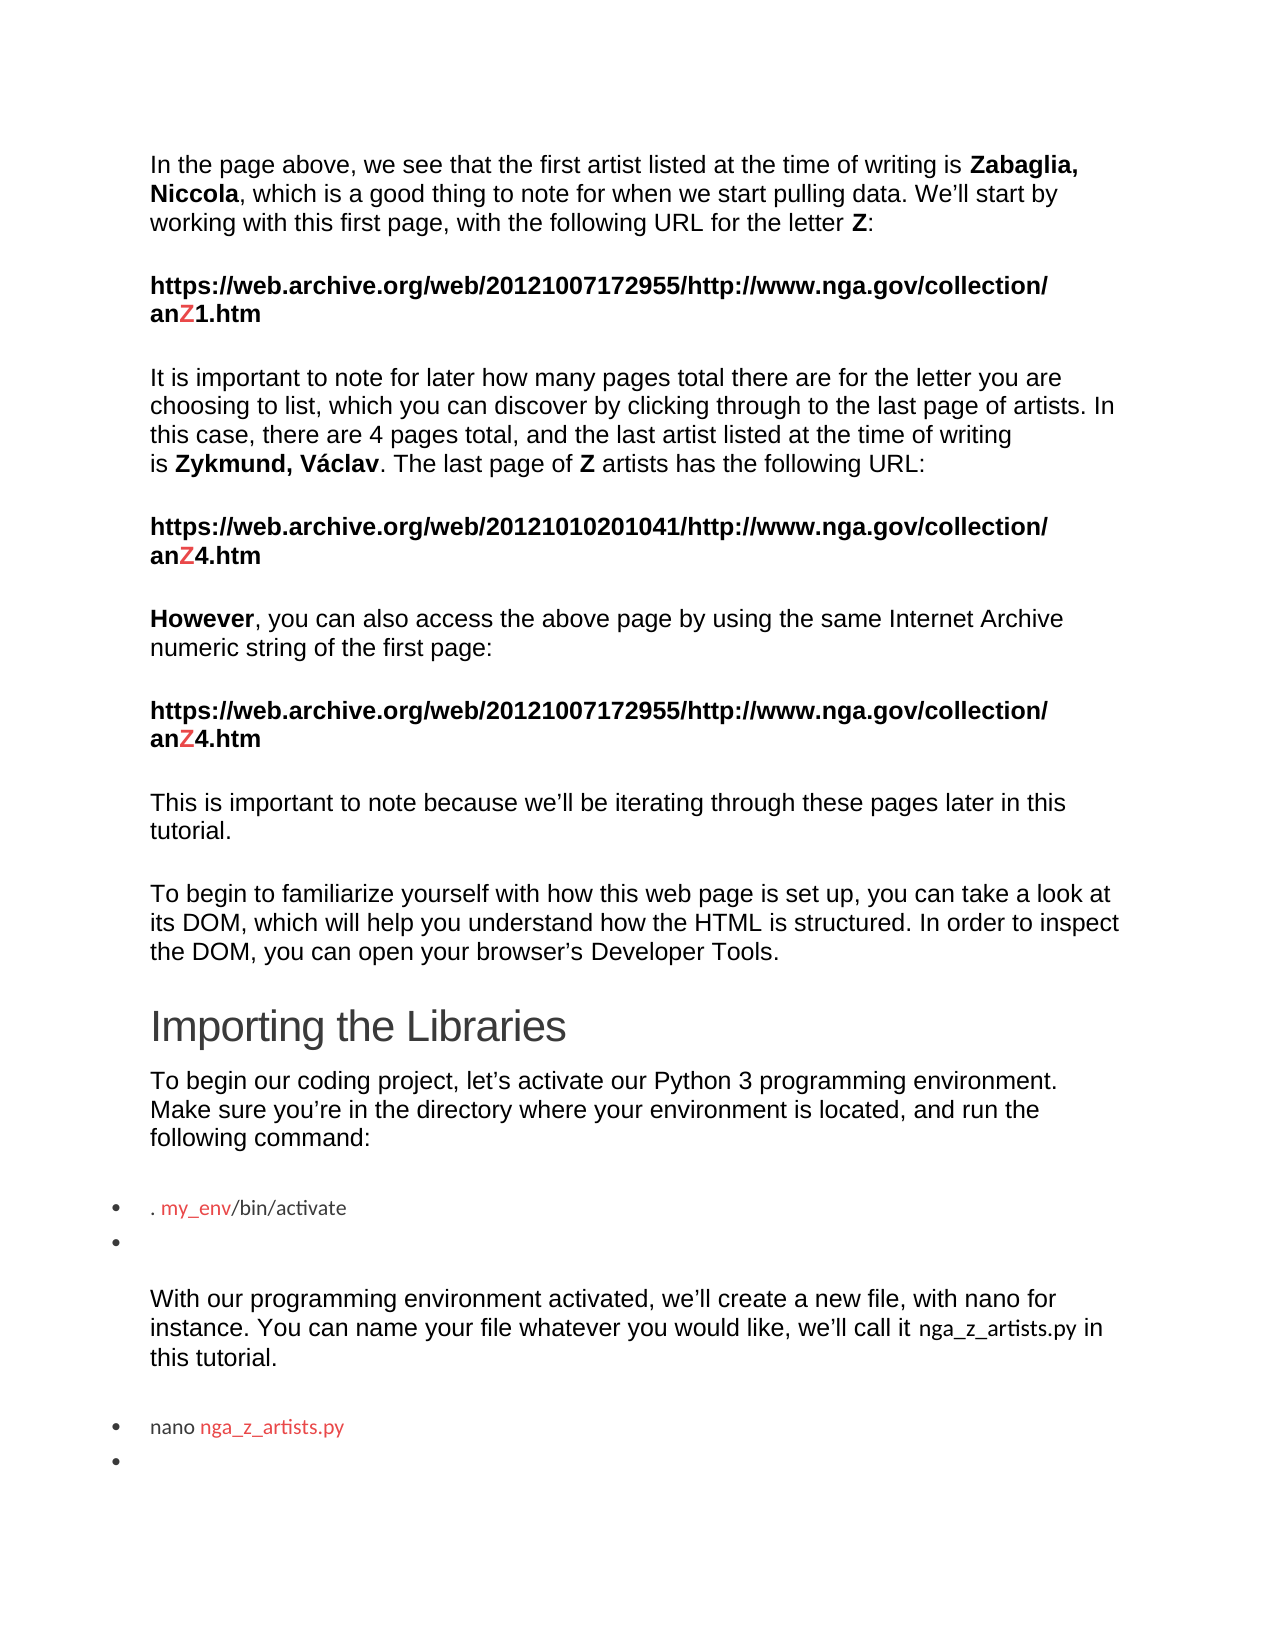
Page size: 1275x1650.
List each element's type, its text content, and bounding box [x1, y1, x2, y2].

list . my_env/bin/activate [112, 1187, 1125, 1221]
text Importing the Libraries [150, 1000, 1125, 1050]
text It is important to note for later how many pages total there are for the letter you are choosing to list, which you can discover by clicking through to the last page of artists. In this case, there are 4 pages total, and the last artist listed at the time of writing is Zykmund, Václav. The last page of Z artists has the following URL: [150, 362, 1125, 477]
text However, you can also access the above page by using the same Internet Archive numeric string of the first page: [150, 604, 1125, 661]
text https://web.archive.org/web/20121007172955/http://www.nga.gov/collection/anZ1.htm [150, 271, 1125, 328]
text To begin our coding project, let’s activate our Python 3 programming environment. Make sure you’re in the directory where your environment is located, and run the following command: [150, 1066, 1125, 1152]
text In the page above, we see that the first artist listed at the time of writing is Zabaglia, Niccola, which is a good thing to note for when we start pulling data. We’ll start by working with this first page, with the following URL for the letter Z: [150, 150, 1125, 236]
list nano nga_z_artists.py [112, 1406, 1125, 1440]
text With our programming environment activated, we’ll create a new file, with nano for instance. You can name your file whatever you would like, we’ll call it nga_z_artists.py in this tutorial. [150, 1284, 1125, 1371]
text https://web.archive.org/web/20121007172955/http://www.nga.gov/collection/anZ4.htm [150, 696, 1125, 753]
text This is important to note because we’ll be iterating through these pages later in this tutorial. [150, 787, 1125, 845]
text To begin to familiarize yourself with how this web page is set up, you can take a look at its DOM, which will help you understand how the HTML is structured. In order to inspect the DOM, you can open your browser’s Developer Tools. [150, 879, 1125, 966]
text https://web.archive.org/web/20121010201041/http://www.nga.gov/collection/anZ4.htm [150, 512, 1125, 569]
